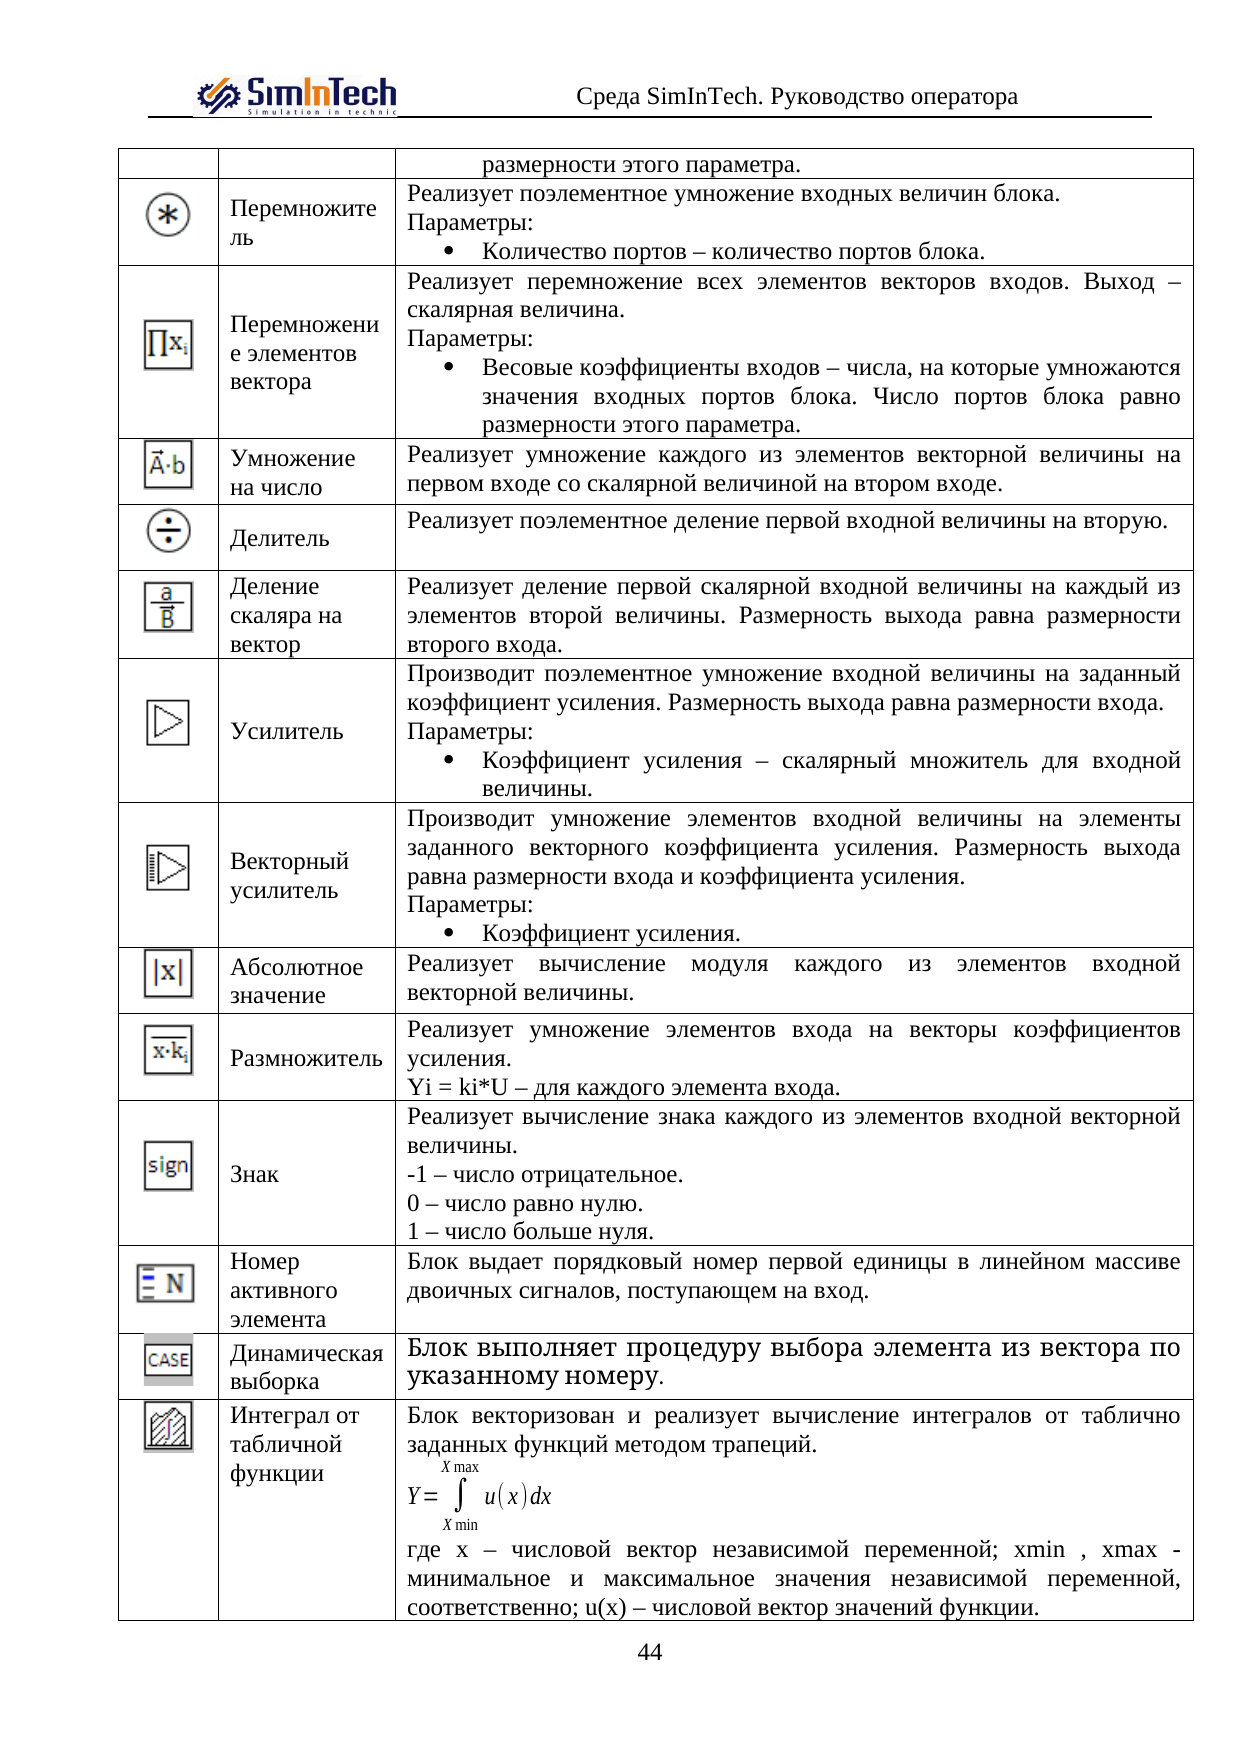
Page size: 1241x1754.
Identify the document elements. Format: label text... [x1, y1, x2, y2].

table_cell [119, 1101, 218, 1245]
table_cell Динамическая выборка [219, 1334, 395, 1399]
table_cell [119, 1246, 218, 1332]
picture [143, 948, 194, 999]
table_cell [396, 149, 1193, 177]
table_cell Деление скаляра на вектор [219, 571, 395, 657]
picture [143, 1140, 194, 1192]
table_cell Реализует поэлементное деление первой входной величины на вторую. [396, 505, 1193, 570]
table_cell Блок выдает порядковый номер первой единицы в линейном массиве двоичных сигналов, поступающем на вход. [396, 1246, 1193, 1332]
table_cell Реализует вычисление знака каждого из элементов входной векторной величины. -1 – число отрицательное. 0 – число равно нулю. 1 – число больше нуля. [396, 1101, 1193, 1245]
table_cell [119, 266, 218, 438]
table_cell Перемножитель [219, 179, 395, 265]
table_cell [119, 505, 218, 570]
table_cell Реализует перемножение всех элементов векторов входов. Выход – скалярная величина. Параметры: Весовые коэффициенты входов – числа, на которые умножаются значения входных портов блока. Число портов блока равно размерности этого параметра. [396, 266, 1193, 438]
table_cell [119, 659, 218, 802]
table_cell Реализует деление первой скалярной входной величины на каждый из элементов второй величины. Размерность выхода равна размерности второго входа. [396, 571, 1193, 657]
table_cell Номер активного элемента [219, 1246, 395, 1332]
table_cell [119, 1334, 218, 1399]
table_cell [119, 1014, 218, 1100]
picture [143, 189, 194, 240]
table_cell [119, 179, 218, 265]
picture [143, 581, 194, 633]
table_cell [119, 1400, 218, 1620]
table_cell Абсолютное значение [219, 948, 395, 1013]
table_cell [219, 1400, 395, 1620]
table_cell Производит поэлементное умножение входной величины на заданный коэффициент усиления. Размерность выхода равна размерности входа. Параметры: Коэффициент усиления – скалярный множитель для входной величины. [396, 659, 1193, 802]
table_cell Умножение на число [219, 439, 395, 504]
table_cell Перемножение элементов вектора [219, 266, 395, 438]
table_cell Производит умножение элементов входной величины на элементы заданного векторного коэффициента усиления. Размерность выхода равна размерности входа и коэффициента усиления. Параметры: Коэффициент усиления. [396, 803, 1193, 947]
picture [143, 1400, 194, 1453]
table_cell [119, 948, 218, 1013]
picture [142, 842, 196, 894]
picture [193, 75, 398, 117]
table_cell Реализует вычисление модуля каждого из элементов входной векторной величины. [396, 948, 1193, 1013]
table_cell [396, 1400, 1193, 1620]
table_cell Блок выполняет процедуру выбора элемента из вектора по указанному номеру. [396, 1334, 1193, 1399]
table_cell Реализует умножение каждого из элементов векторной величины на первом входе со скалярной величиной на втором входе. [396, 439, 1193, 504]
picture [143, 439, 194, 490]
table_cell [119, 803, 218, 947]
picture [142, 697, 196, 749]
table_cell Усилитель [219, 659, 395, 802]
table_cell Реализует умножение элементов входа на векторы коэффициентов усиления. Yi = ki*U – для каждого элемента входа. [396, 1014, 1193, 1100]
picture [143, 1024, 194, 1076]
picture [143, 319, 194, 371]
table_cell Реализует поэлементное умножение входных величин блока. Параметры: Количество портов – количество портов блока. [396, 179, 1193, 265]
picture [129, 1258, 201, 1306]
picture [143, 1333, 194, 1386]
table_cell Векторный усилитель [219, 803, 395, 947]
picture [143, 505, 194, 556]
table_cell Делитель [219, 505, 395, 570]
table_cell Размножитель [219, 1014, 395, 1100]
table_cell [119, 571, 218, 657]
table_cell [119, 439, 218, 504]
table_cell Знак [219, 1101, 395, 1245]
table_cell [219, 149, 395, 177]
table_cell [119, 149, 218, 177]
